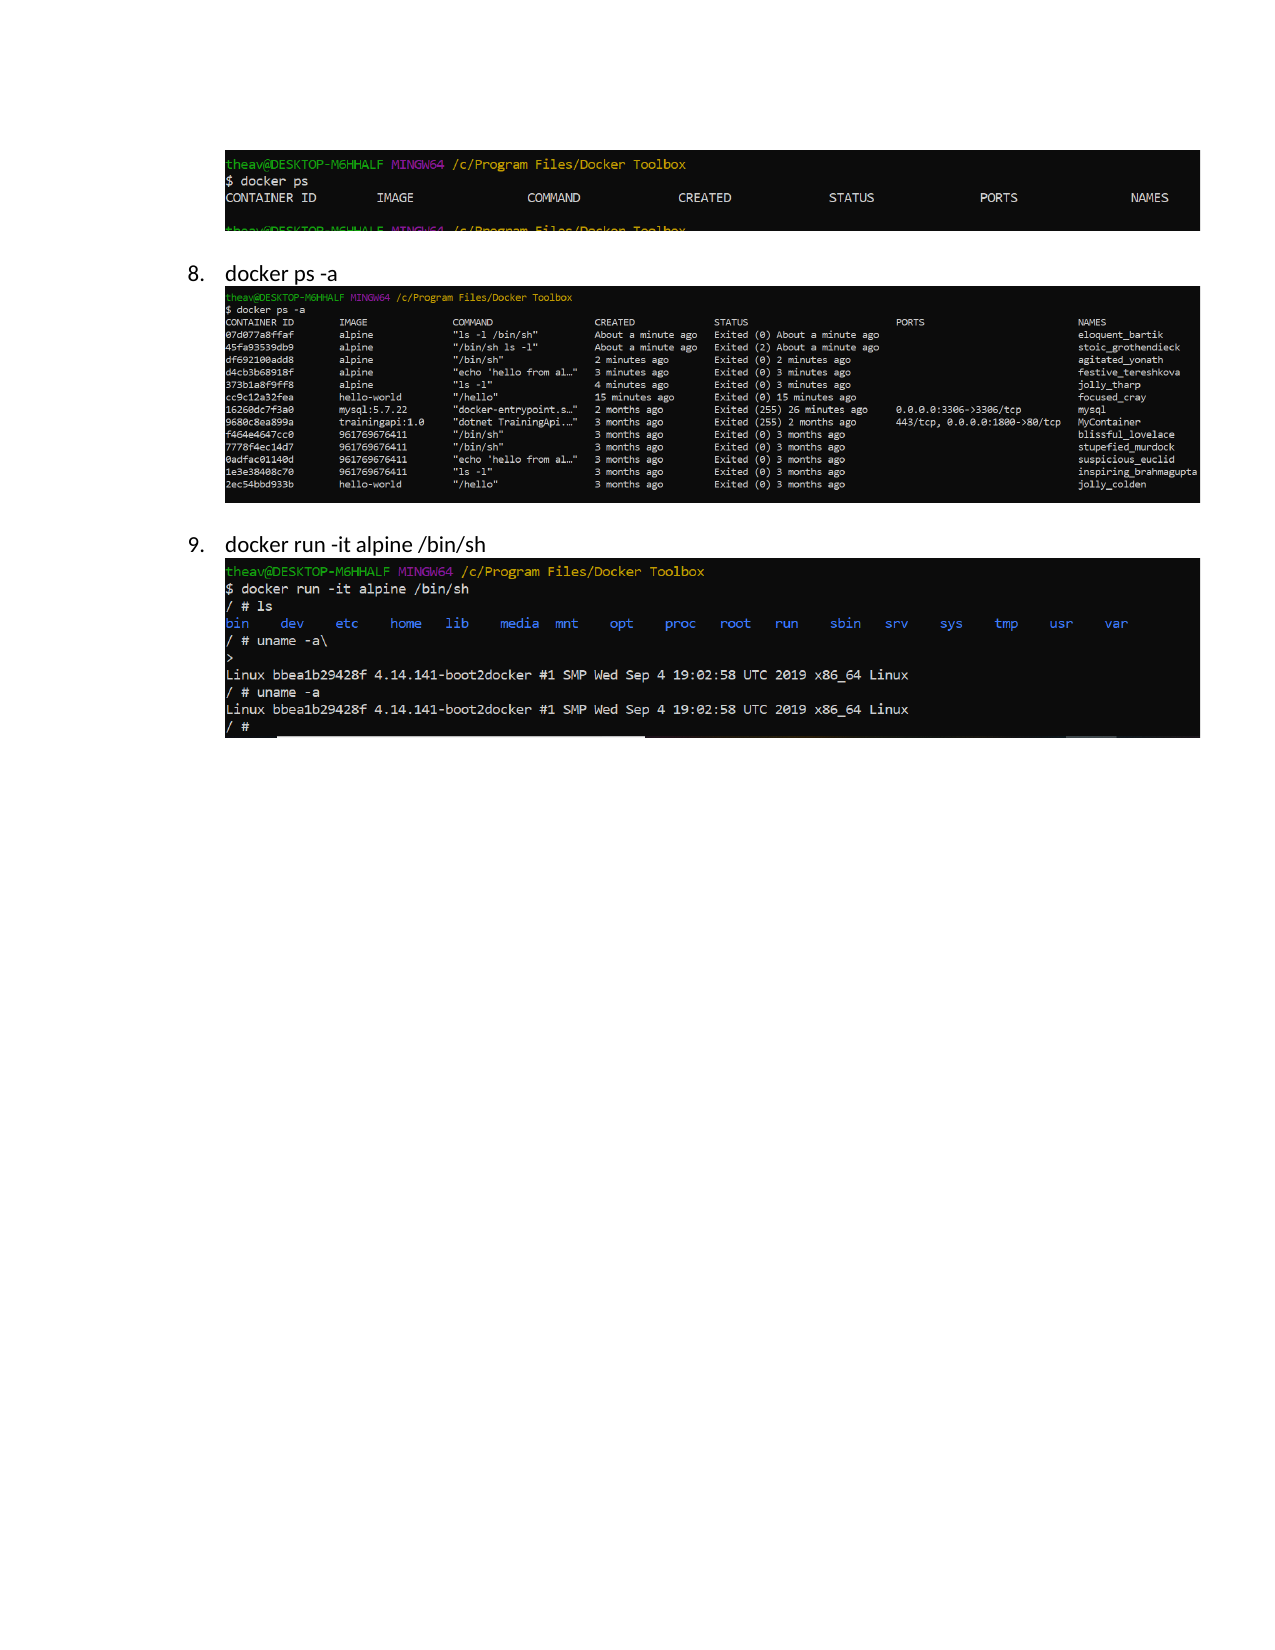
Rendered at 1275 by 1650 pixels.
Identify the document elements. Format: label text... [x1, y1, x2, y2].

picture [225, 286, 1200, 503]
picture [225, 558, 1200, 738]
list docker run -it alpine /bin/sh [187, 531, 1125, 559]
picture [225, 150, 1200, 231]
list docker ps -a [187, 259, 1125, 287]
